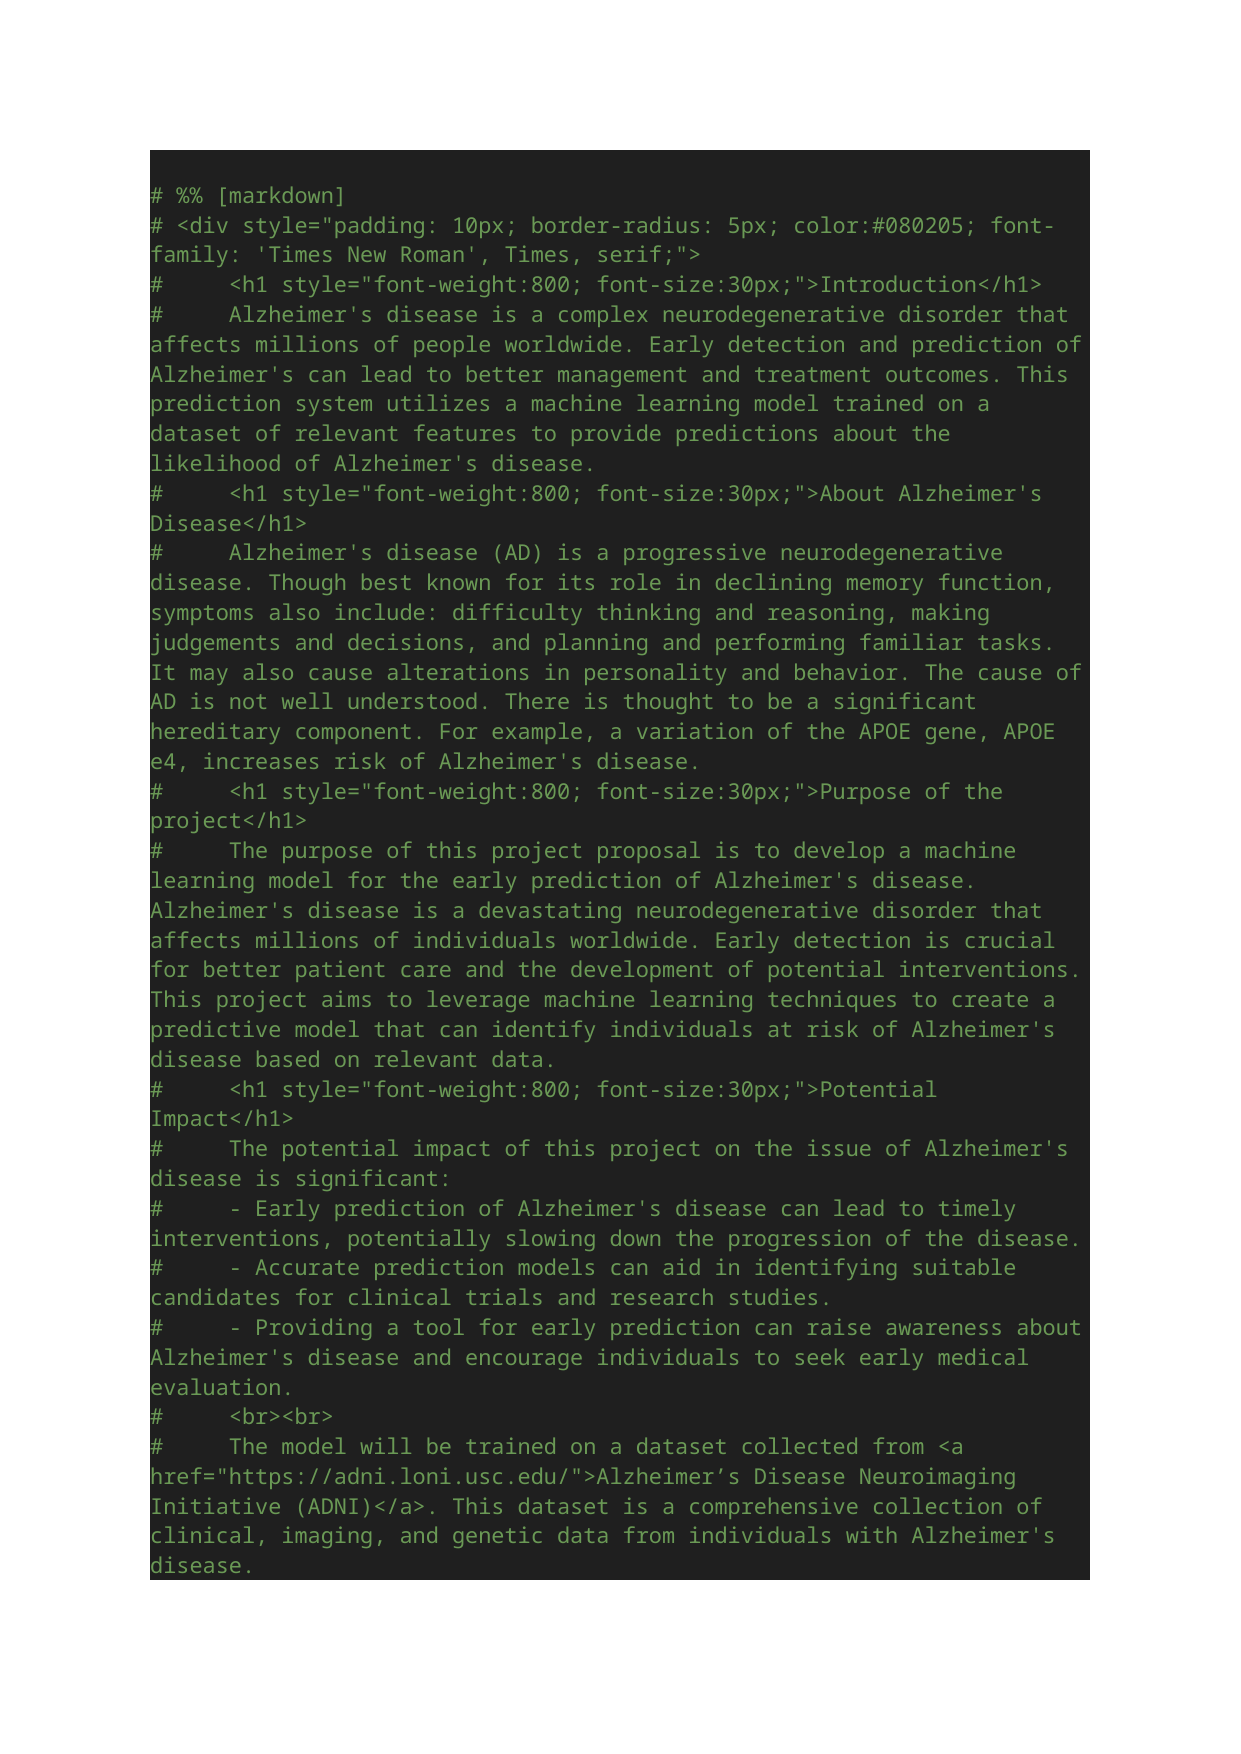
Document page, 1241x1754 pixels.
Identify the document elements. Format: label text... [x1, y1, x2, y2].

text # - Accurate prediction models can aid in identifying suitable candidates for clinical trials and research studies. [150, 1252, 1090, 1312]
text # - Early prediction of Alzheimer's disease can lead to timely interventions, potentially slowing down the progression of the disease. [150, 1193, 1090, 1252]
text # %% [markdown] [150, 180, 1090, 209]
text # <h1 style="font-weight:800; font-size:30px;">Potential Impact</h1> [150, 1073, 1090, 1133]
text # <div style="padding: 10px; border-radius: 5px; color:#080205; font-family: 'Times New Roman', Times, serif;"> [150, 209, 1090, 269]
text # Alzheimer's disease (AD) is a progressive neurodegenerative disease. Though best known for its role in declining memory function, symptoms also include: difficulty thinking and reasoning, making judgements and decisions, and planning and performing familiar tasks. It may also cause alterations in personality and behavior. The cause of AD is not well understood. There is thought to be a significant hereditary component. For example, a variation of the APOE gene, APOE e4, increases risk of Alzheimer's disease. [150, 537, 1090, 776]
text # <h1 style="font-weight:800; font-size:30px;">Purpose of the project</h1> [150, 776, 1090, 835]
text # The model will be trained on a dataset collected from <a href="https://adni.loni.usc.edu/">Alzheimer’s Disease Neuroimaging Initiative (ADNI)</a>. This dataset is a comprehensive collection of clinical, imaging, and genetic data from individuals with Alzheimer's disease. [150, 1431, 1090, 1580]
text # The purpose of this project proposal is to develop a machine learning model for the early prediction of Alzheimer's disease. Alzheimer's disease is a devastating neurodegenerative disorder that affects millions of individuals worldwide. Early detection is crucial for better patient care and the development of potential interventions. This project aims to leverage machine learning techniques to create a predictive model that can identify individuals at risk of Alzheimer's disease based on relevant data. [150, 835, 1090, 1073]
text # <h1 style="font-weight:800; font-size:30px;">About Alzheimer's Disease</h1> [150, 478, 1090, 537]
text # - Providing a tool for early prediction can raise awareness about Alzheimer's disease and encourage individuals to seek early medical evaluation. [150, 1312, 1090, 1401]
text # <br><br> [150, 1401, 1090, 1431]
text # The potential impact of this project on the issue of Alzheimer's disease is significant: [150, 1133, 1090, 1193]
text # <h1 style="font-weight:800; font-size:30px;">Introduction</h1> [150, 269, 1090, 299]
text # Alzheimer's disease is a complex neurodegenerative disorder that affects millions of people worldwide. Early detection and prediction of Alzheimer's can lead to better management and treatment outcomes. This prediction system utilizes a machine learning model trained on a dataset of relevant features to provide predictions about the likelihood of Alzheimer's disease. [150, 299, 1090, 478]
